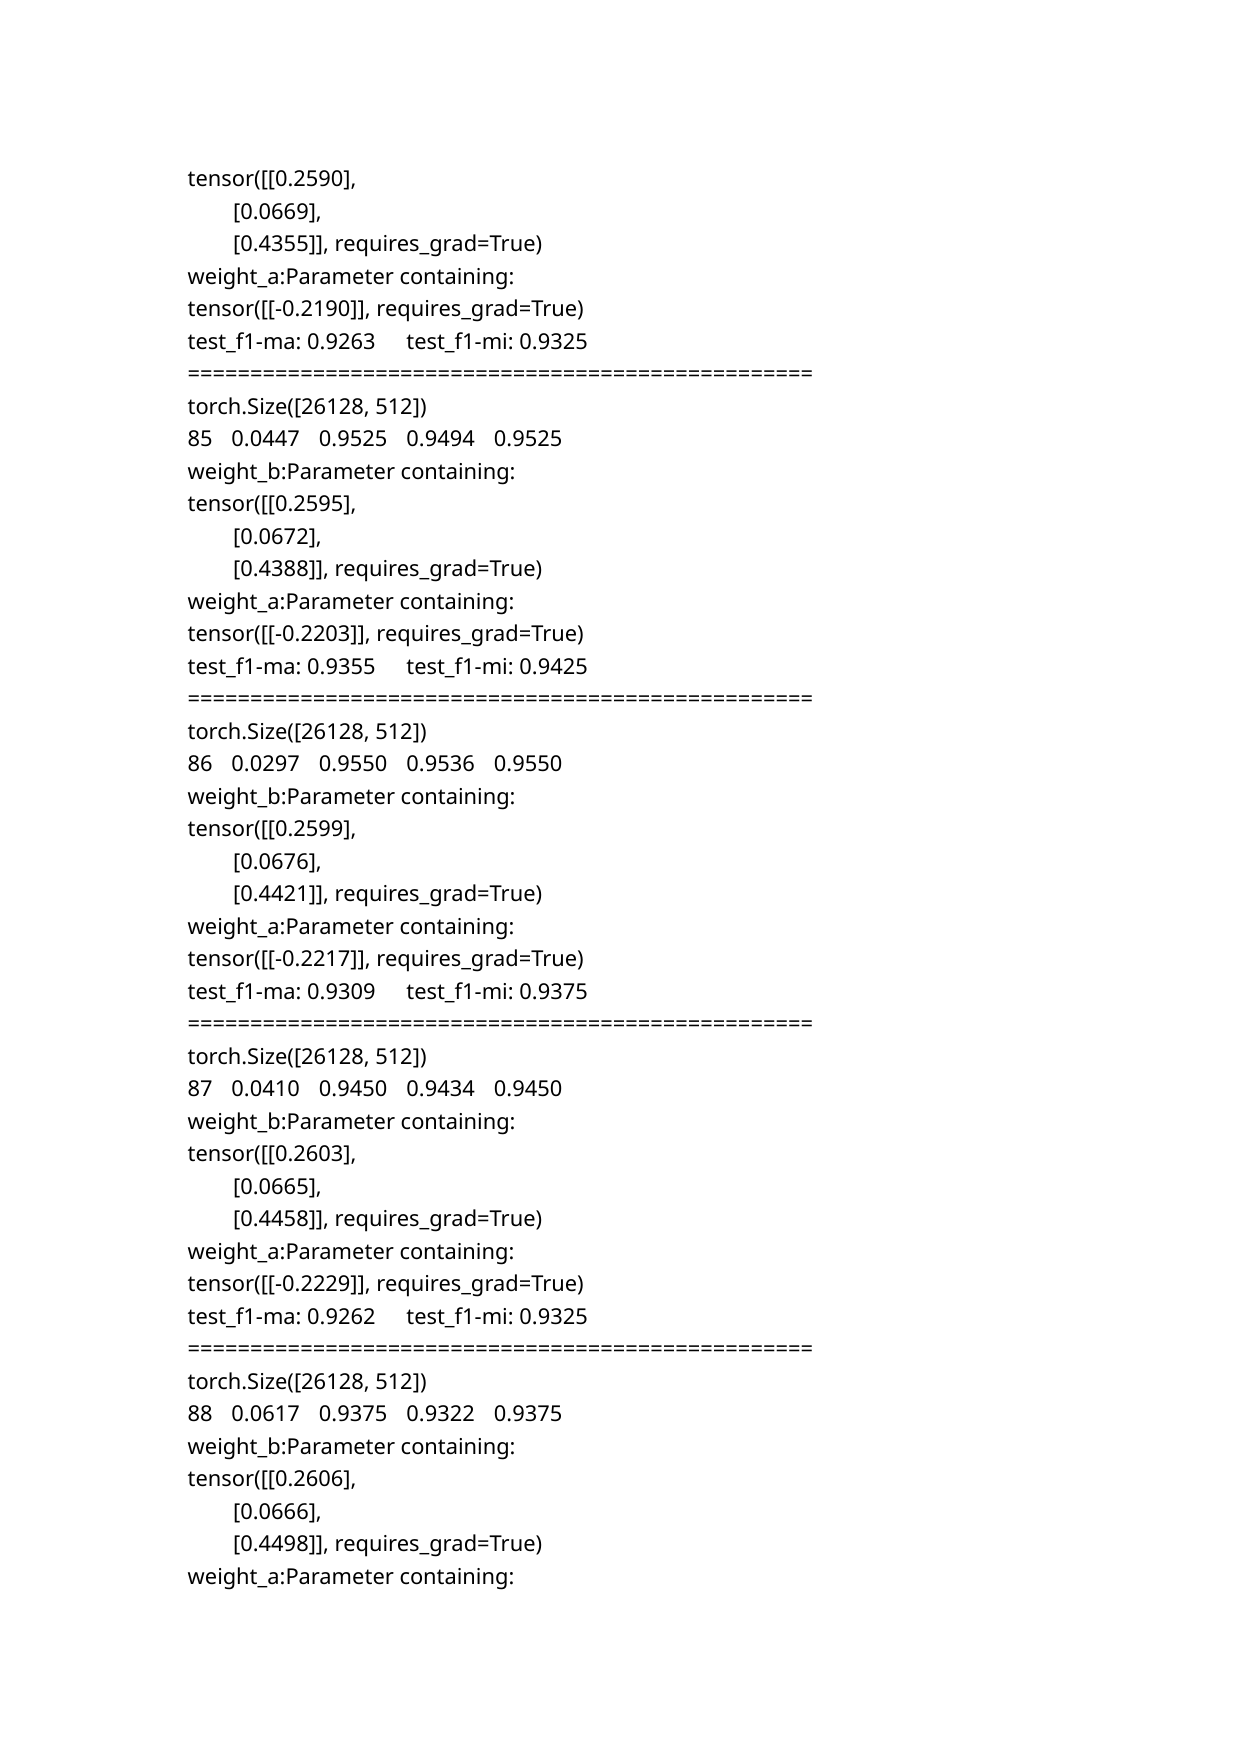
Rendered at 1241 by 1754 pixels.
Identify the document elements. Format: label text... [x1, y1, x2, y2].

text weight_a:Parameter containing: [187, 584, 1053, 617]
text [0.4355]], requires_grad=True) [187, 227, 1053, 259]
text [0.0672], [187, 519, 1053, 552]
text torch.Size([26128, 512]) [187, 714, 1053, 747]
text weight_a:Parameter containing: [187, 1234, 1053, 1267]
text weight_b:Parameter containing: [187, 1104, 1053, 1137]
text 87 0.0410 0.9450 0.9434 0.9450 [187, 1072, 1053, 1104]
text test_f1-ma: 0.9262 test_f1-mi: 0.9325 [187, 1299, 1053, 1332]
text [0.0665], [187, 1169, 1053, 1202]
text torch.Size([26128, 512]) [187, 1039, 1053, 1072]
text weight_b:Parameter containing: [187, 1429, 1053, 1462]
text [0.0666], [187, 1494, 1053, 1527]
text tensor([[-0.2229]], requires_grad=True) [187, 1267, 1053, 1299]
text [0.4458]], requires_grad=True) [187, 1202, 1053, 1234]
text 88 0.0617 0.9375 0.9322 0.9375 [187, 1397, 1053, 1429]
text weight_b:Parameter containing: [187, 779, 1053, 812]
text tensor([[-0.2190]], requires_grad=True) [187, 292, 1053, 324]
text tensor([[0.2599], [187, 812, 1053, 844]
text 86 0.0297 0.9550 0.9536 0.9550 [187, 747, 1053, 779]
text weight_b:Parameter containing: [187, 454, 1053, 487]
text torch.Size([26128, 512]) [187, 1364, 1053, 1397]
text weight_a:Parameter containing: [187, 259, 1053, 292]
text weight_a:Parameter containing: [187, 909, 1053, 942]
text torch.Size([26128, 512]) [187, 389, 1053, 422]
text tensor([[0.2595], [187, 487, 1053, 519]
text test_f1-ma: 0.9263 test_f1-mi: 0.9325 [187, 324, 1053, 357]
text [0.0676], [187, 844, 1053, 877]
text tensor([[0.2590], [187, 162, 1053, 194]
text tensor([[-0.2203]], requires_grad=True) [187, 617, 1053, 649]
text [0.4421]], requires_grad=True) [187, 877, 1053, 909]
text test_f1-ma: 0.9355 test_f1-mi: 0.9425 [187, 649, 1053, 682]
text tensor([[-0.2217]], requires_grad=True) [187, 942, 1053, 974]
text [0.0669], [187, 194, 1053, 227]
text ================================================== [187, 357, 1053, 389]
text ================================================== [187, 1332, 1053, 1364]
text tensor([[0.2606], [187, 1462, 1053, 1494]
text weight_a:Parameter containing: [187, 1559, 1053, 1592]
text [0.4388]], requires_grad=True) [187, 552, 1053, 584]
text ================================================== [187, 1007, 1053, 1039]
text ================================================== [187, 682, 1053, 714]
text tensor([[0.2603], [187, 1137, 1053, 1169]
text [0.4498]], requires_grad=True) [187, 1527, 1053, 1559]
text test_f1-ma: 0.9309 test_f1-mi: 0.9375 [187, 974, 1053, 1007]
text 85 0.0447 0.9525 0.9494 0.9525 [187, 422, 1053, 454]
